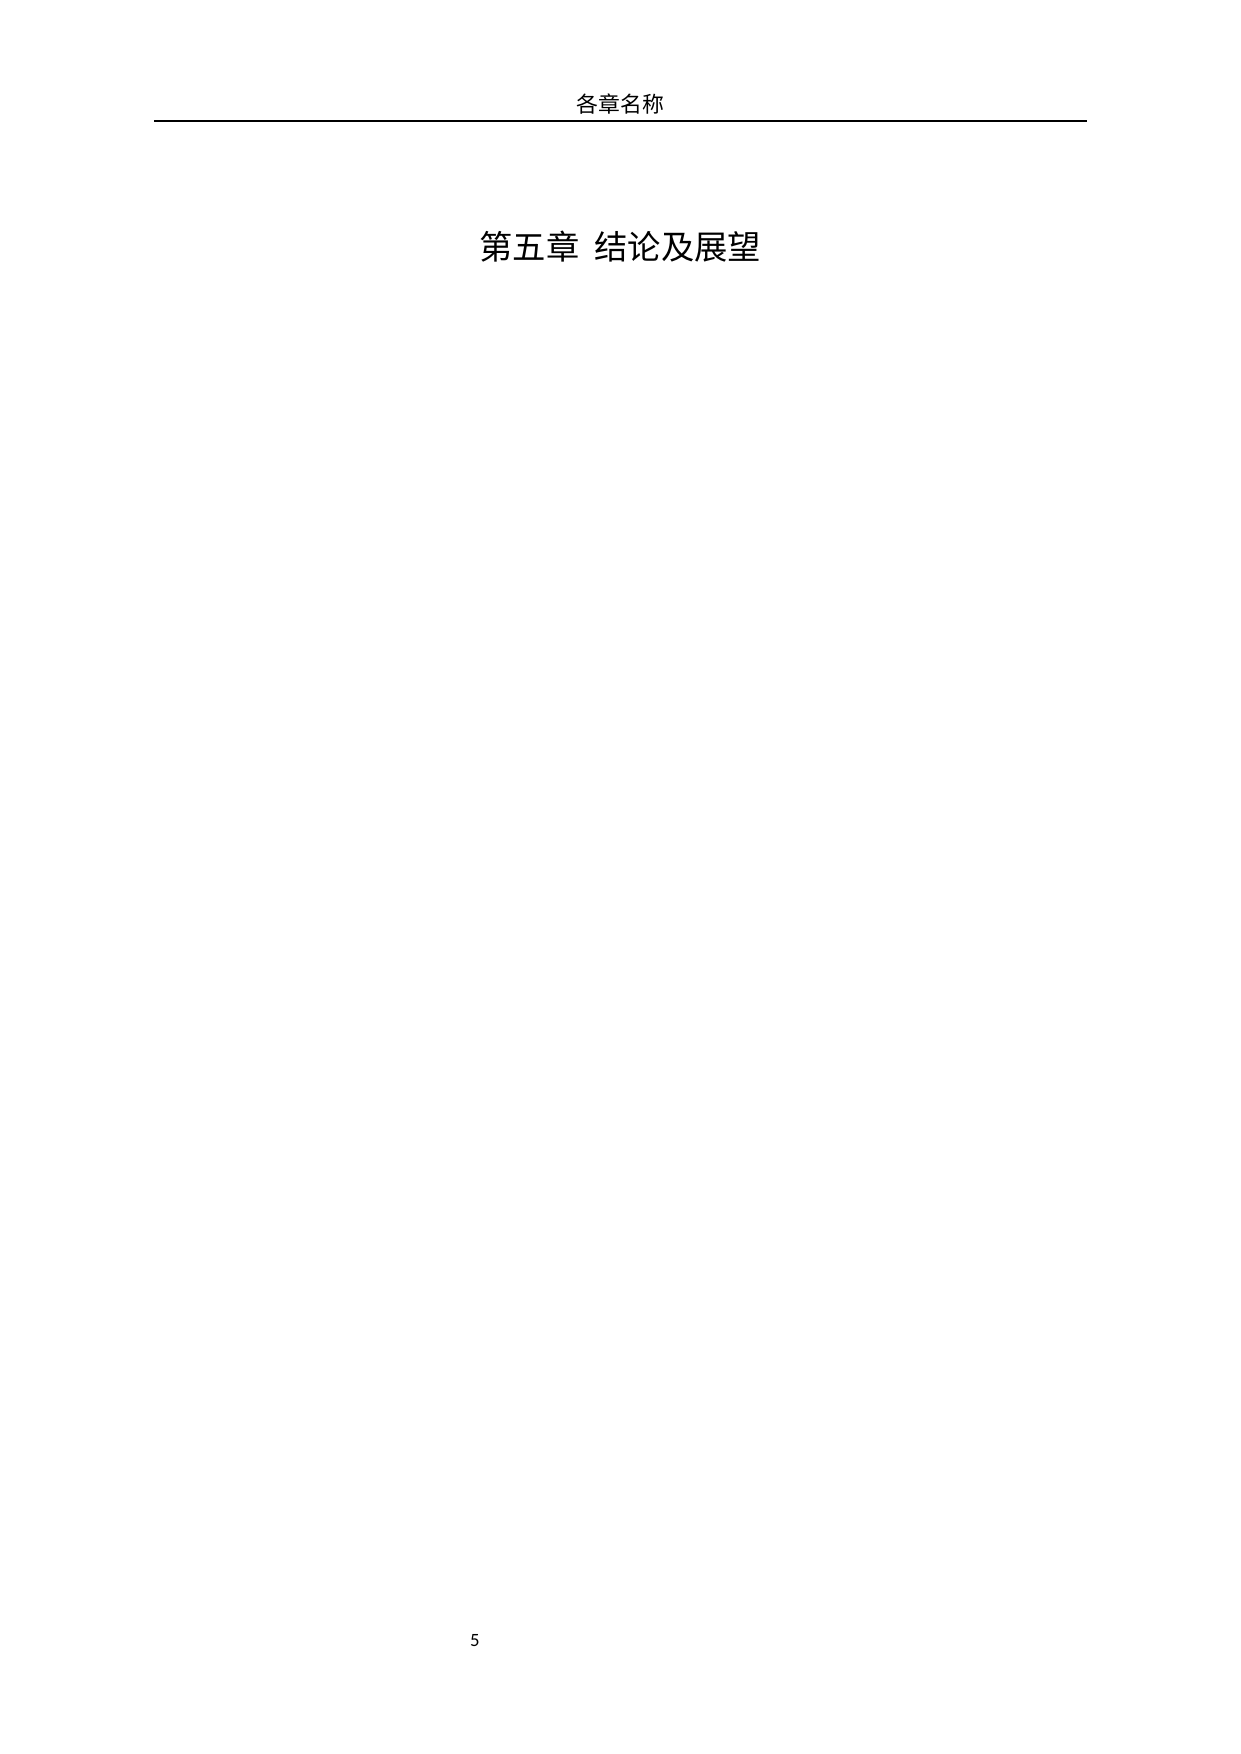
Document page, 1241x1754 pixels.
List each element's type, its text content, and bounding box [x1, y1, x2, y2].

subtitle 第五章 结论及展望 [153, 213, 1087, 278]
